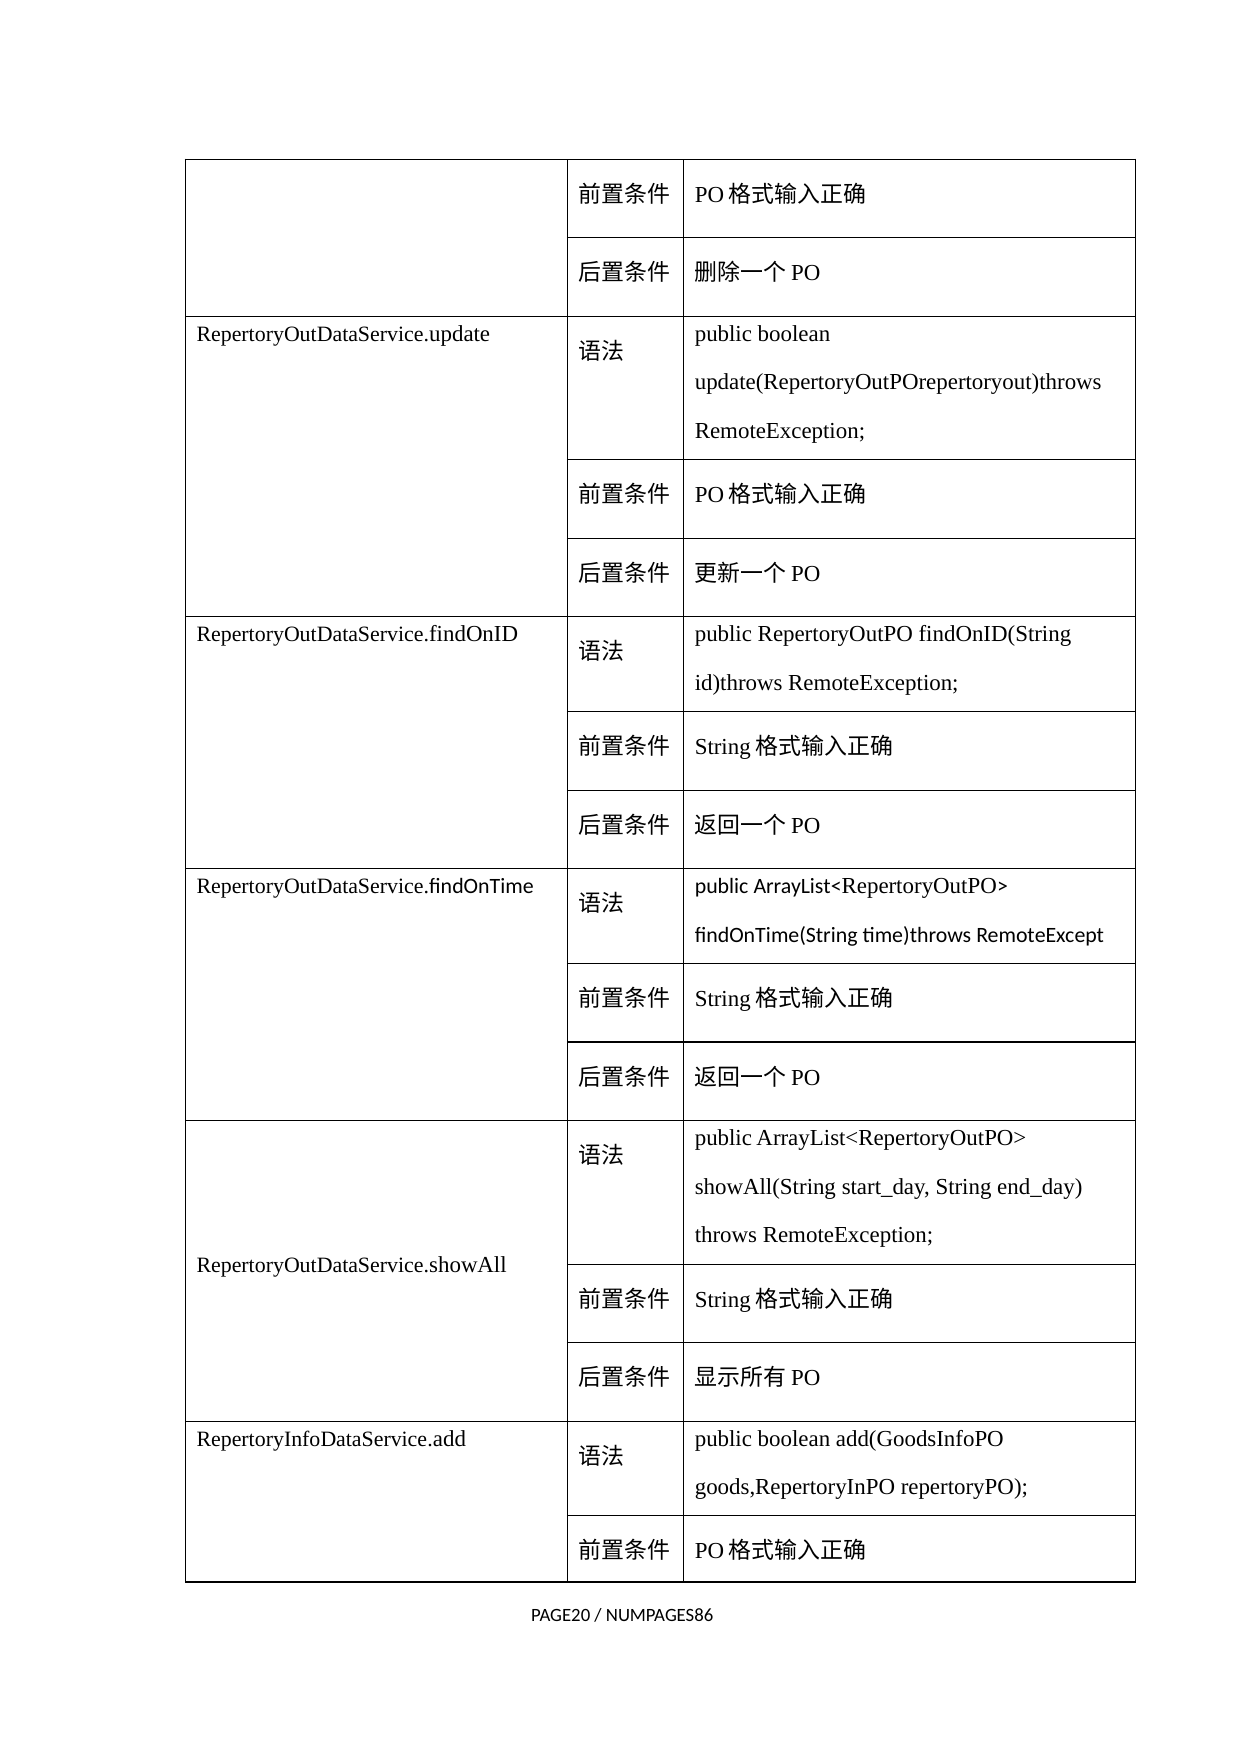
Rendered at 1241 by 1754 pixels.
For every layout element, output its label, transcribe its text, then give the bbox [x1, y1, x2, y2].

table_cell String格式输入正确 [684, 1265, 1135, 1342]
table_cell 返回一个PO [684, 791, 1135, 868]
table_cell public RepertoryOutPO findOnID(String id)throws RemoteException; [684, 617, 1135, 711]
table_cell 语法 [568, 1422, 683, 1515]
table_cell 后置条件 [568, 238, 683, 316]
table_cell RepertoryOutDataService.update [186, 317, 567, 616]
table_cell PO格式输入正确 [684, 160, 1135, 237]
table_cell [186, 160, 567, 316]
table_cell PO格式输入正确 [684, 1516, 1135, 1581]
table_cell PO格式输入正确 [684, 460, 1135, 538]
table_cell RepertoryOutDataService.showAll [186, 1121, 567, 1421]
table_cell public ArrayList<RepertoryOutPO> showAll(String start_day, String end_day) throws RemoteException; [684, 1121, 1135, 1263]
table_cell public boolean update(RepertoryOutPOrepertoryout)throws RemoteException; [684, 317, 1135, 459]
table_cell 删除一个PO [684, 238, 1135, 316]
table_cell 更新一个PO [684, 539, 1135, 616]
table_cell 语法 [568, 317, 683, 459]
table_cell 前置条件 [568, 1265, 683, 1342]
table_cell 前置条件 [568, 712, 683, 789]
table_cell 后置条件 [568, 791, 683, 868]
table_cell 前置条件 [568, 160, 683, 237]
table_cell 语法 [568, 1121, 683, 1263]
table_cell RepertoryOutDataService.findOnID [186, 617, 567, 868]
table_cell 后置条件 [568, 1043, 683, 1120]
table_cell 前置条件 [568, 1516, 683, 1581]
table_cell 语法 [568, 617, 683, 711]
table_cell public ArrayList<RepertoryOutPO> findOnTime(String time)throws RemoteExcept [684, 869, 1135, 963]
table_cell String格式输入正确 [684, 964, 1135, 1041]
table_cell public boolean add(GoodsInfoPO goods,RepertoryInPO repertoryPO); [684, 1422, 1135, 1515]
table_cell RepertoryInfoDataService.add [186, 1422, 567, 1581]
table_cell 前置条件 [568, 964, 683, 1041]
table_cell 返回一个PO [684, 1043, 1135, 1120]
table_cell 语法 [568, 869, 683, 963]
table_cell 后置条件 [568, 1343, 683, 1421]
table_cell 后置条件 [568, 539, 683, 616]
table_cell String格式输入正确 [684, 712, 1135, 789]
table_cell 前置条件 [568, 460, 683, 538]
table_cell 显示所有PO [684, 1343, 1135, 1421]
table_cell RepertoryOutDataService.findOnTime [186, 869, 567, 1120]
